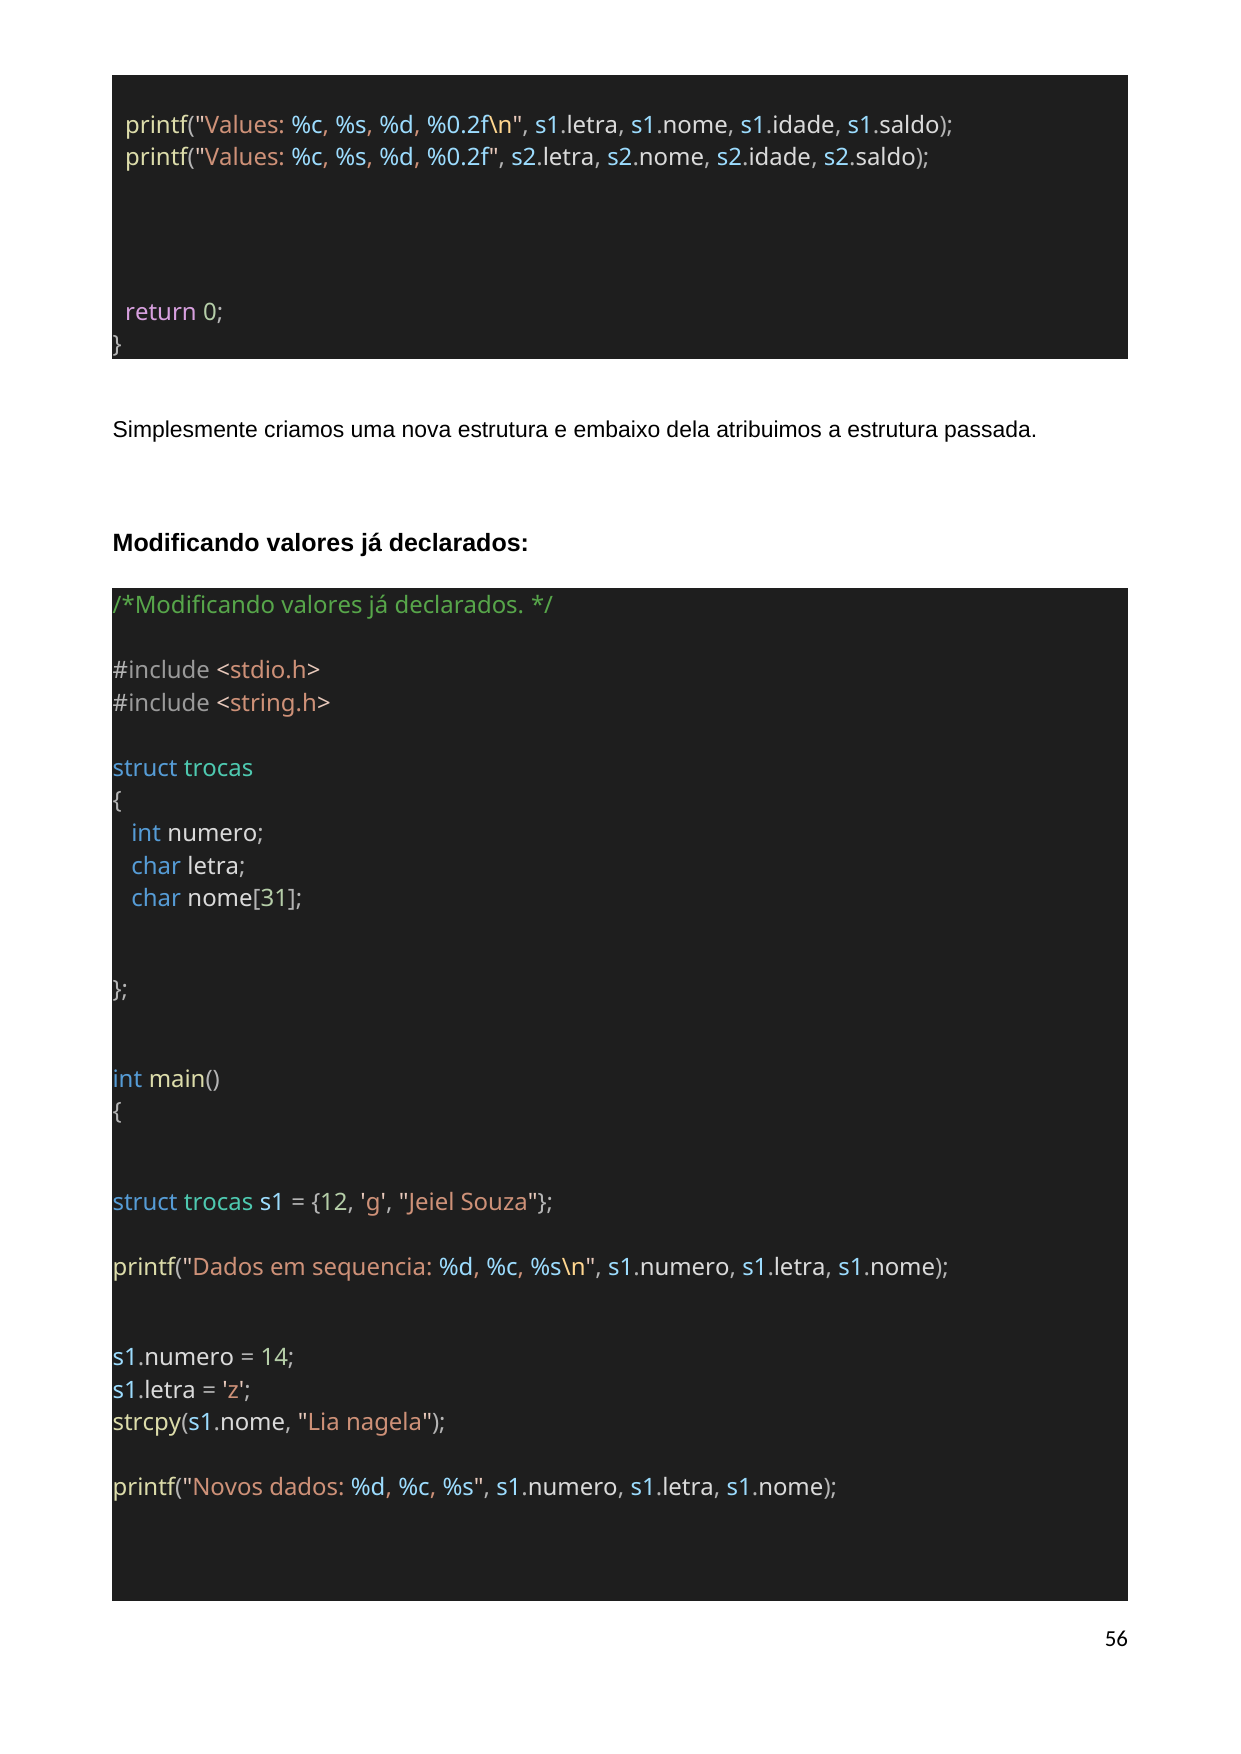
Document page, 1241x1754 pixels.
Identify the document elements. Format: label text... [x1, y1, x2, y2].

text } [112, 327, 1128, 359]
text { [112, 783, 1128, 816]
text Modificando valores já declarados: [112, 528, 1128, 557]
text printf("Novos dados: %d, %c, %s", s1.numero, s1.letra, s1.nome); [112, 1470, 1128, 1503]
text char nome[31]; [112, 881, 1128, 914]
text struct trocas s1 = {12, 'g', "Jeiel Souza"}; [112, 1184, 1128, 1217]
text printf("Dados em sequencia: %d, %c, %s\n", s1.numero, s1.letra, s1.nome); [112, 1249, 1128, 1282]
text s1.numero = 14; [112, 1340, 1128, 1372]
text Simplesmente criamos uma nova estrutura e embaixo dela atribuimos a estrutura passada. [112, 416, 1128, 442]
text #include <string.h> [112, 686, 1128, 718]
text { [112, 1094, 1128, 1127]
text }; [112, 971, 1128, 1004]
text #include <stdio.h> [112, 653, 1128, 686]
text char letra; [112, 848, 1128, 881]
text printf("Values: %c, %s, %d, %0.2f", s2.letra, s2.nome, s2.idade, s2.saldo); [112, 140, 1128, 173]
text return 0; [112, 294, 1128, 327]
text struct trocas [112, 751, 1128, 783]
text printf("Values: %c, %s, %d, %0.2f\n", s1.letra, s1.nome, s1.idade, s1.saldo); [112, 108, 1128, 140]
text s1.letra = 'z'; [112, 1372, 1128, 1405]
text int main() [112, 1062, 1128, 1094]
text int numero; [112, 816, 1128, 848]
text /*Modificando valores já declarados. */ [112, 588, 1128, 620]
text strcpy(s1.nome, "Lia nagela"); [112, 1405, 1128, 1438]
